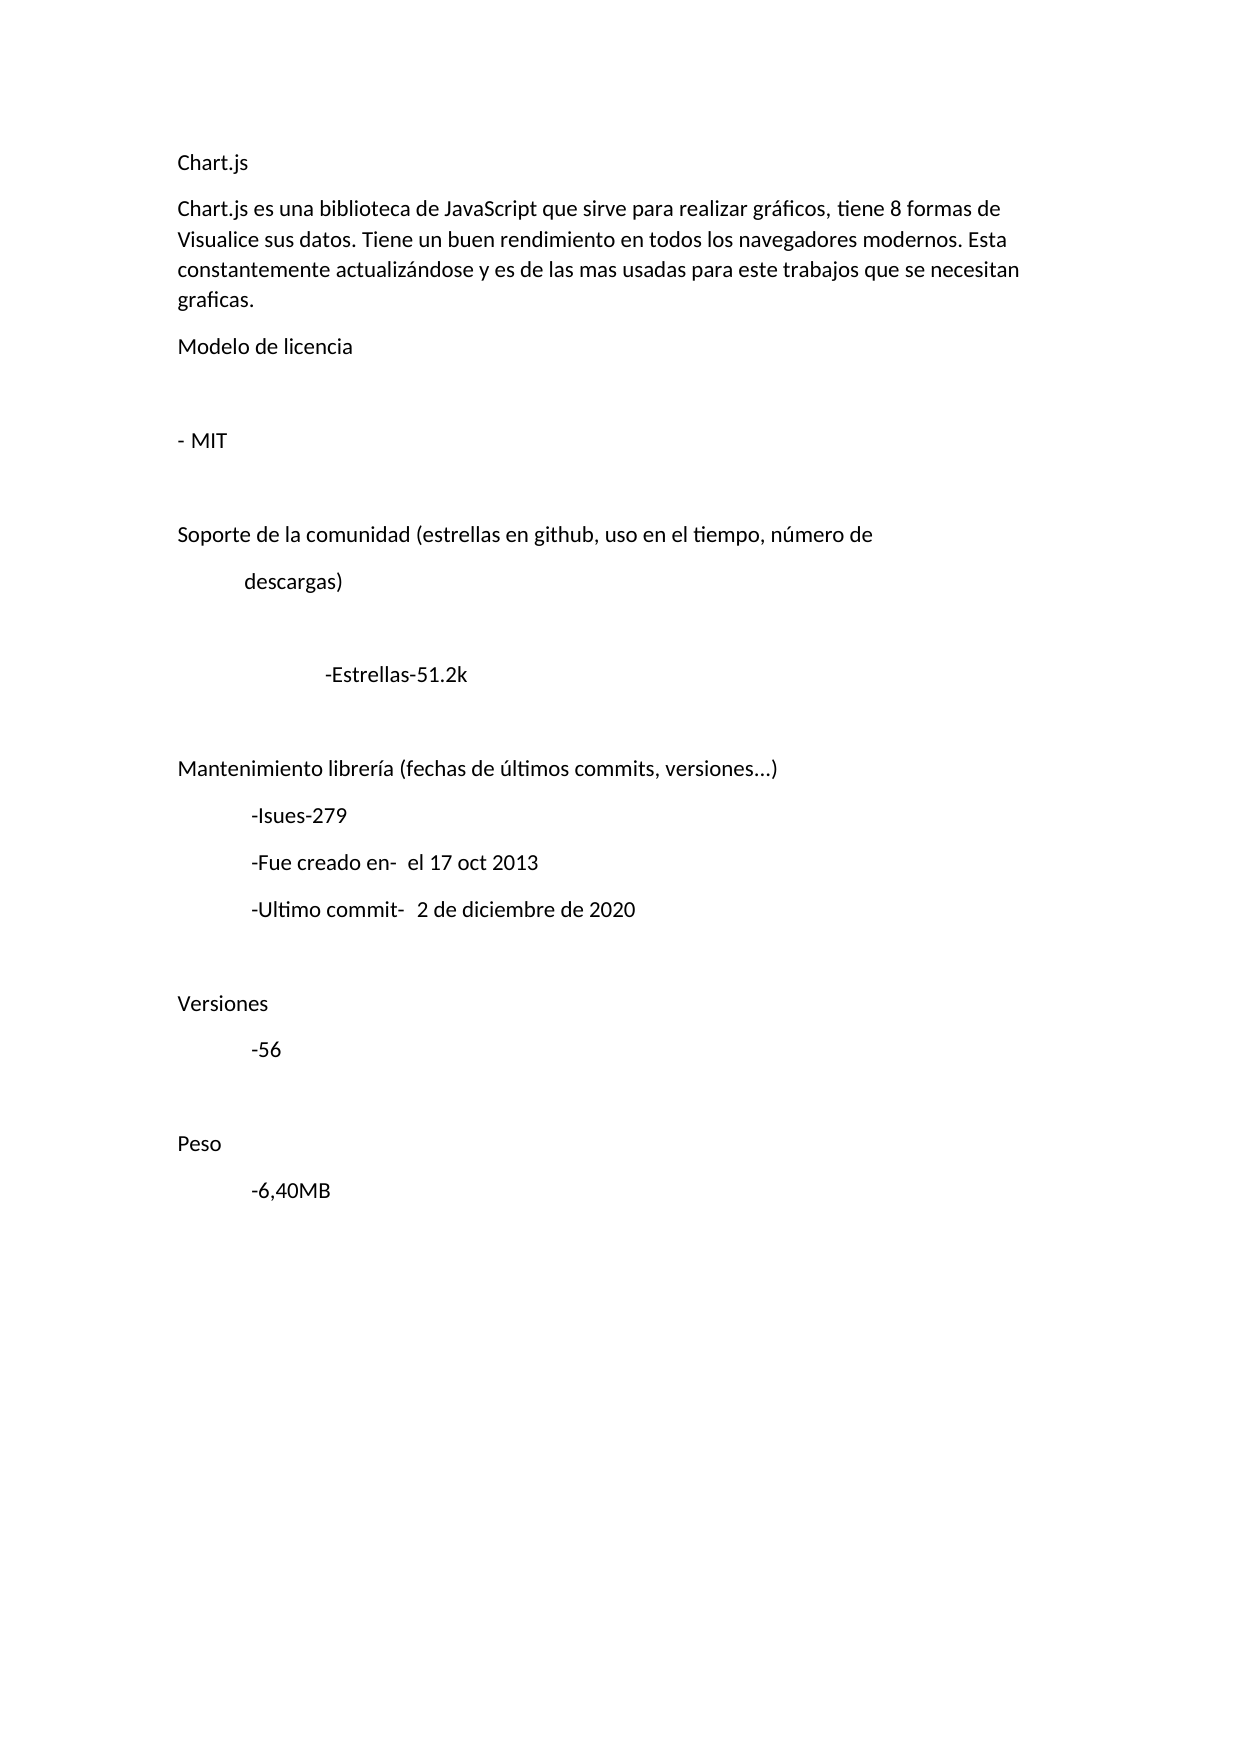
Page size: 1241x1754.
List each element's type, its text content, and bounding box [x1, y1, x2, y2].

text Chart.js [177, 148, 1063, 176]
text Modelo de licencia [177, 332, 1063, 360]
text -Ultimo commit- 2 de diciembre de 2020 [177, 895, 405, 923]
text -Estrellas-51.2k [177, 661, 1063, 689]
text Versiones [177, 989, 1063, 1017]
text -56 [177, 1036, 1063, 1064]
text descargas) [177, 567, 1063, 595]
text -Isues-279 [177, 801, 1063, 829]
text -Ultimo commit- 2 de diciembre de 2020 [411, 895, 1063, 923]
text -Fue creado en- el 17 oct 2013 [177, 848, 1063, 876]
text -6,40MB [177, 1176, 1063, 1204]
text Chart.js es una biblioteca de JavaScript que sirve para realizar gráficos, tiene 8 formas de Visualice sus datos. Tiene un buen rendimiento en todos los navegadores modernos. Esta constantemente actualizándose y es de las mas usadas para este trabajos que se necesitan graficas. [177, 194, 1063, 313]
text Mantenimiento librería (fechas de últimos commits, versiones...) [177, 754, 1063, 782]
text Soporte de la comunidad (estrellas en github, uso en el tiempo, número de [177, 520, 1063, 548]
text Peso [177, 1129, 1063, 1157]
text - MIT [191, 426, 1063, 454]
